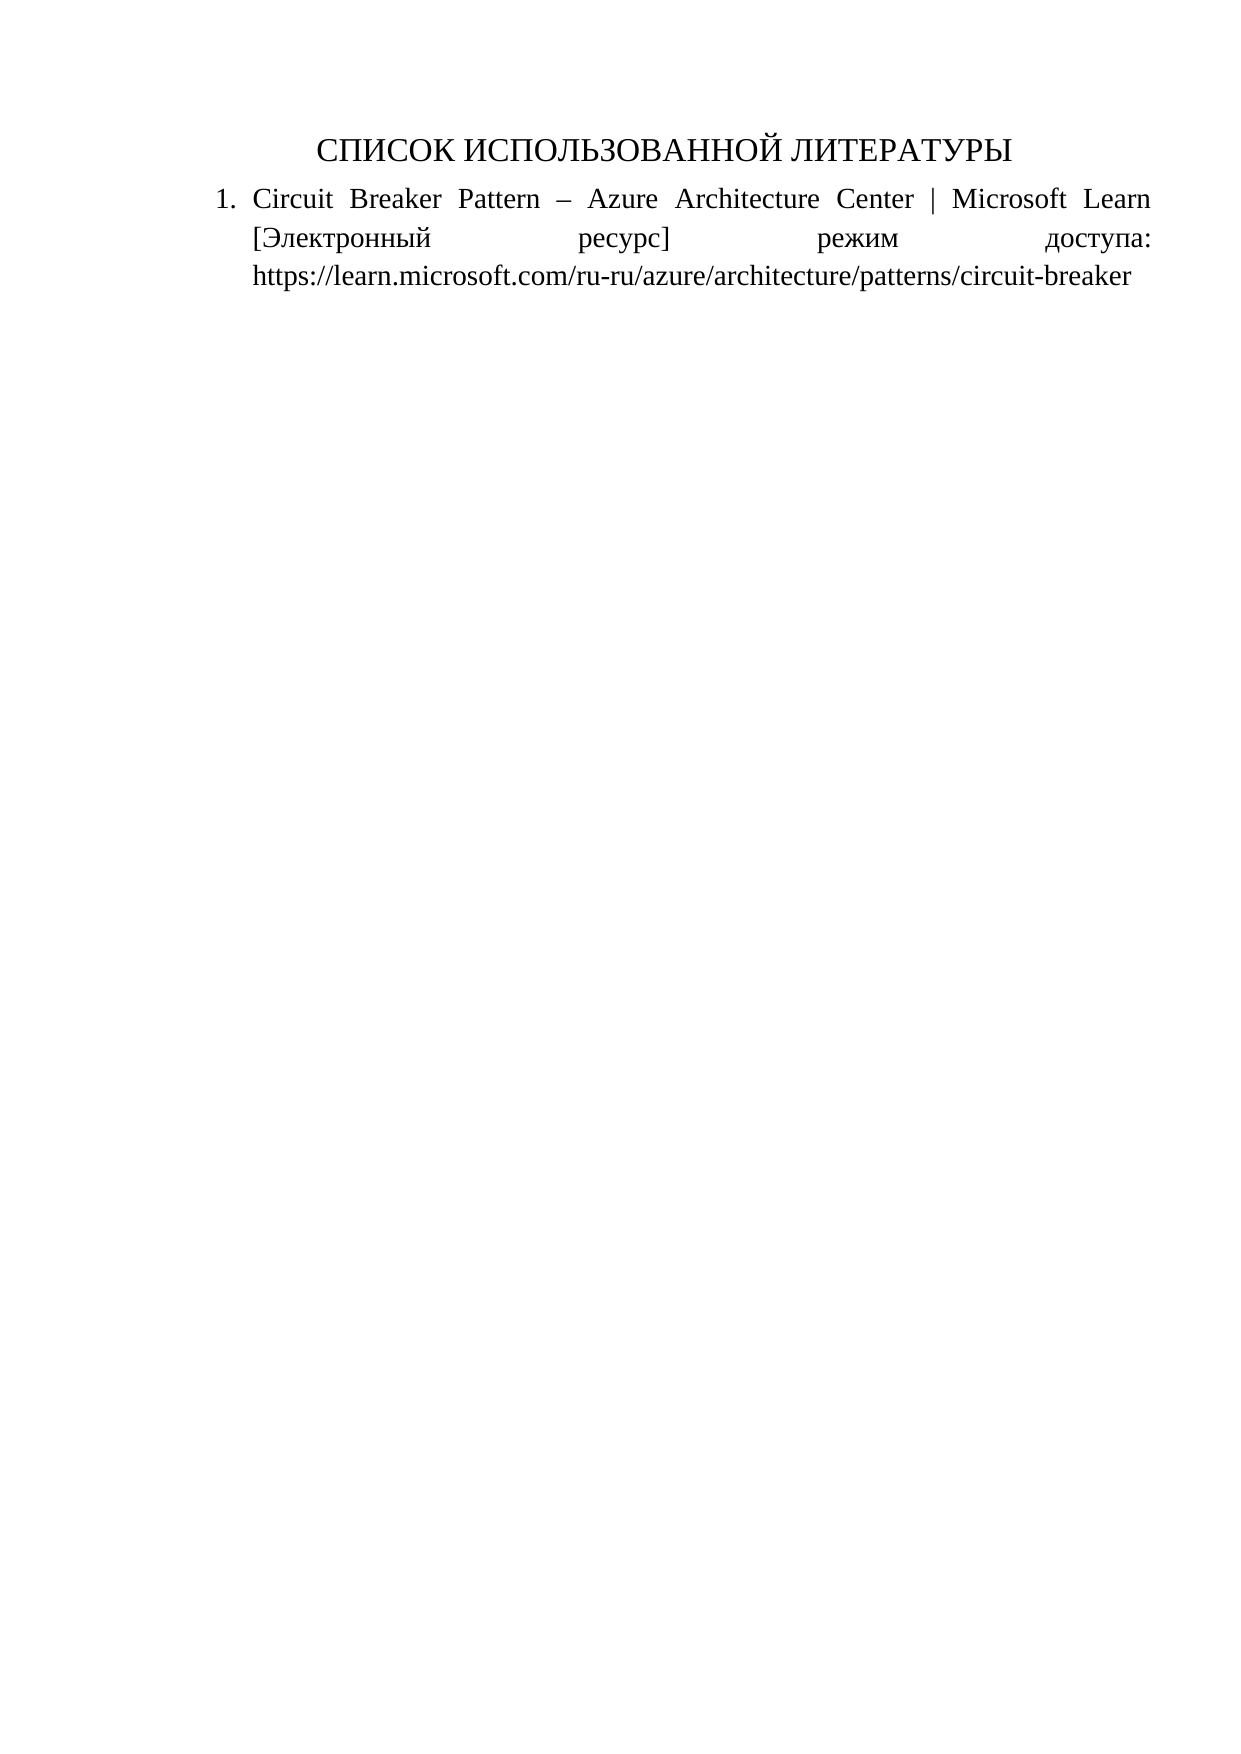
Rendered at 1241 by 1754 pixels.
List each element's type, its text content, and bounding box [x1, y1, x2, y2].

text СПИСОК ИСПОЛЬЗОВАННОЙ ЛИТЕРАТУРЫ [177, 131, 1152, 169]
list Circuit Breaker Pattern – Azure Architecture Center | Microsoft Learn [Электронный ресурс] режим доступа: https://learn.microsoft.com/ru-ru/azure/architecture/patterns/circuit-breaker [215, 181, 1152, 292]
